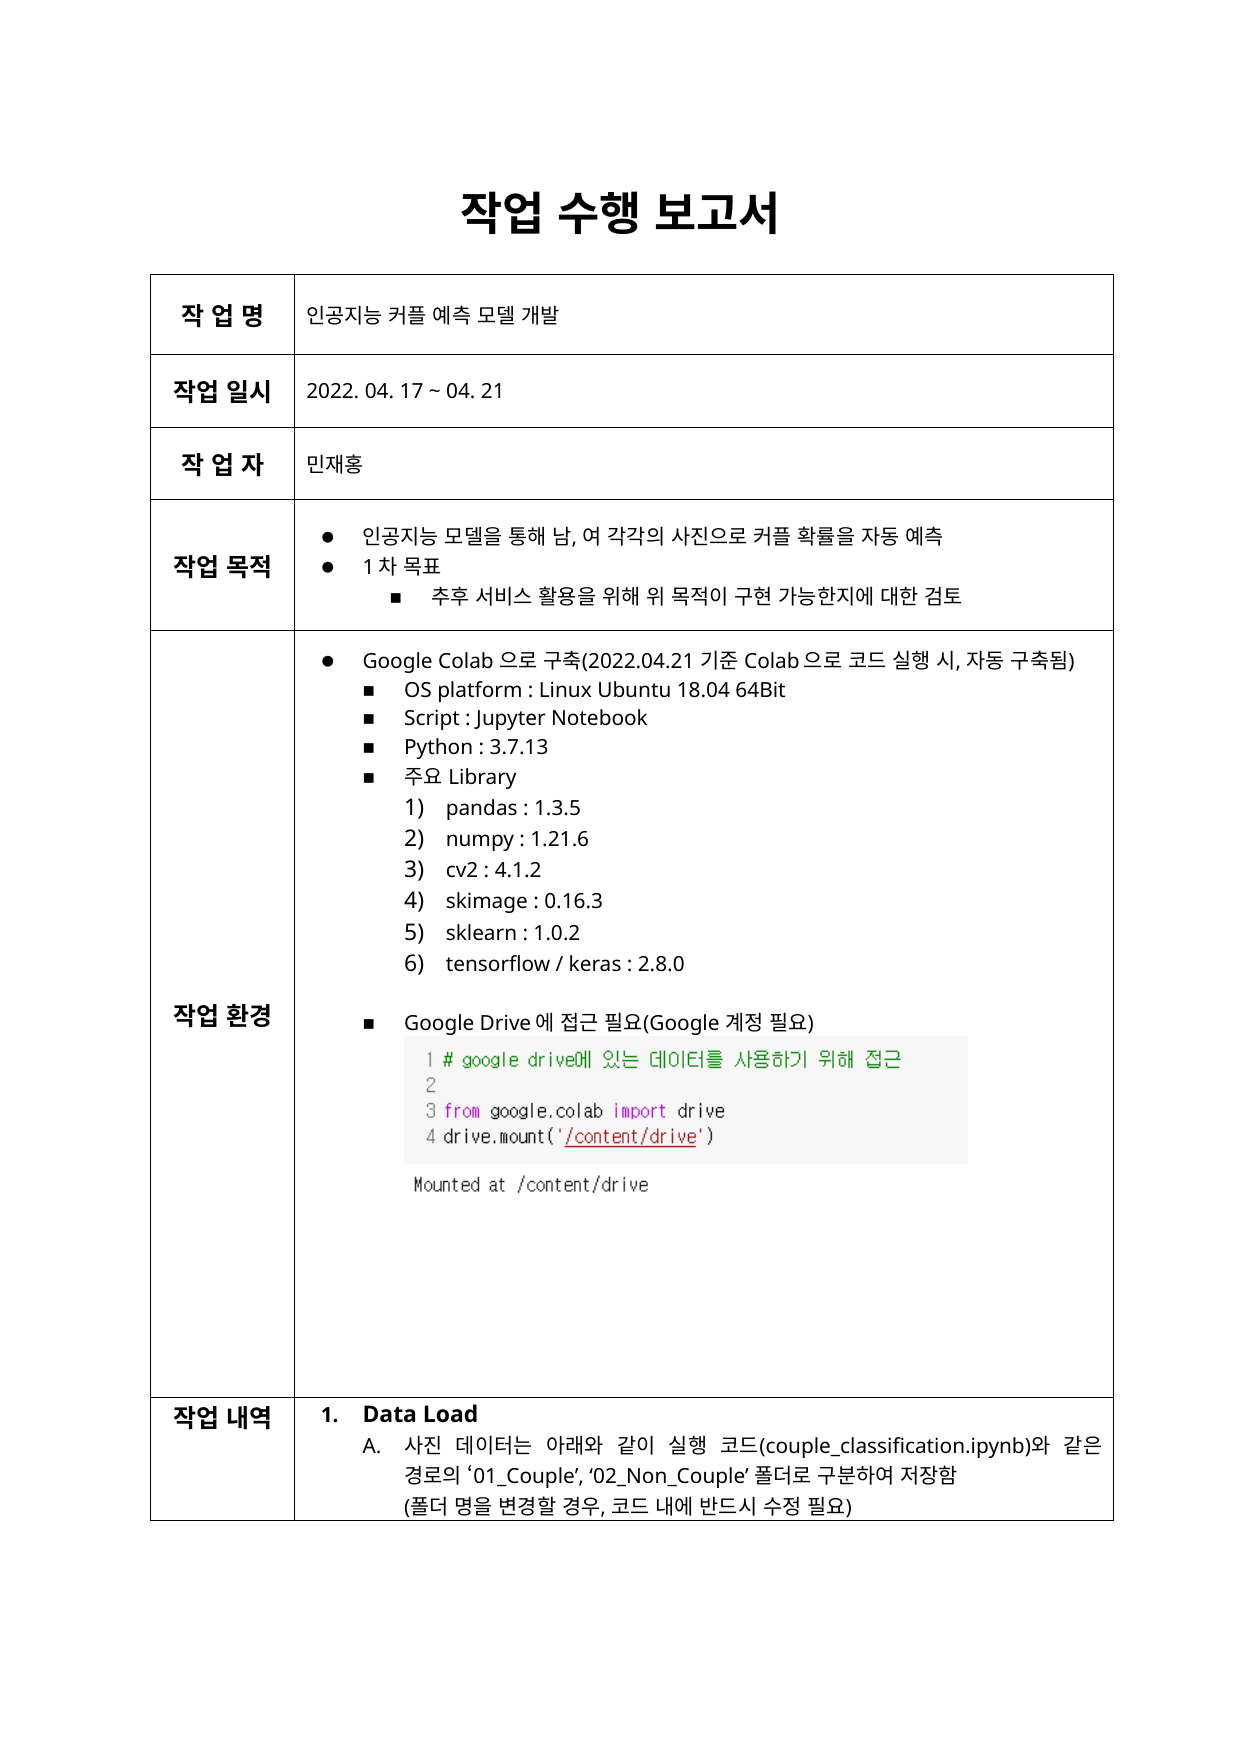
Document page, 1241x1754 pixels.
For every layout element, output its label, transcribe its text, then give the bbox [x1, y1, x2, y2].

picture [403, 1036, 968, 1228]
table_cell 작 업 자 [151, 428, 294, 499]
text 작업 수행 보고서 [150, 177, 1090, 243]
table_cell 민재홍 [295, 428, 1113, 499]
table_header 작 업 명 [151, 275, 294, 353]
table_cell 작업 내역 [151, 1398, 294, 1520]
table_cell 작업 목적 [151, 500, 294, 630]
table_cell 인공지능 모델을 통해 남, 여 각각의 사진으로 커플 확률을 자동 예측 1차 목표 추후 서비스 활용을 위해 위 목적이 구현 가능한지에 대한 검토 [295, 500, 1113, 630]
table_cell 작업 환경 [151, 631, 294, 1397]
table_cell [295, 1398, 1113, 1520]
table_cell 2022. 04. 17 ~ 04. 21 [295, 355, 1113, 427]
table_cell 작업 일시 [151, 355, 294, 427]
table_header 인공지능 커플 예측 모델 개발 [295, 275, 1113, 353]
table_cell Google Colab 으로 구축(2022.04.21 기준 Colab으로 코드 실행 시, 자동 구축됨) OS platform : Linux Ubuntu 18.04 64Bit Script : Jupyter Notebook Python : 3.7.13 주요 Library pandas : 1.3.5 numpy : 1.21.6 cv2 : 4.1.2 skimage : 0.16.3 sklearn : 1.0.2 tensorflow / keras : 2.8.0 Google Drive에 접근 필요(Google 계정 필요) [295, 631, 1113, 1397]
